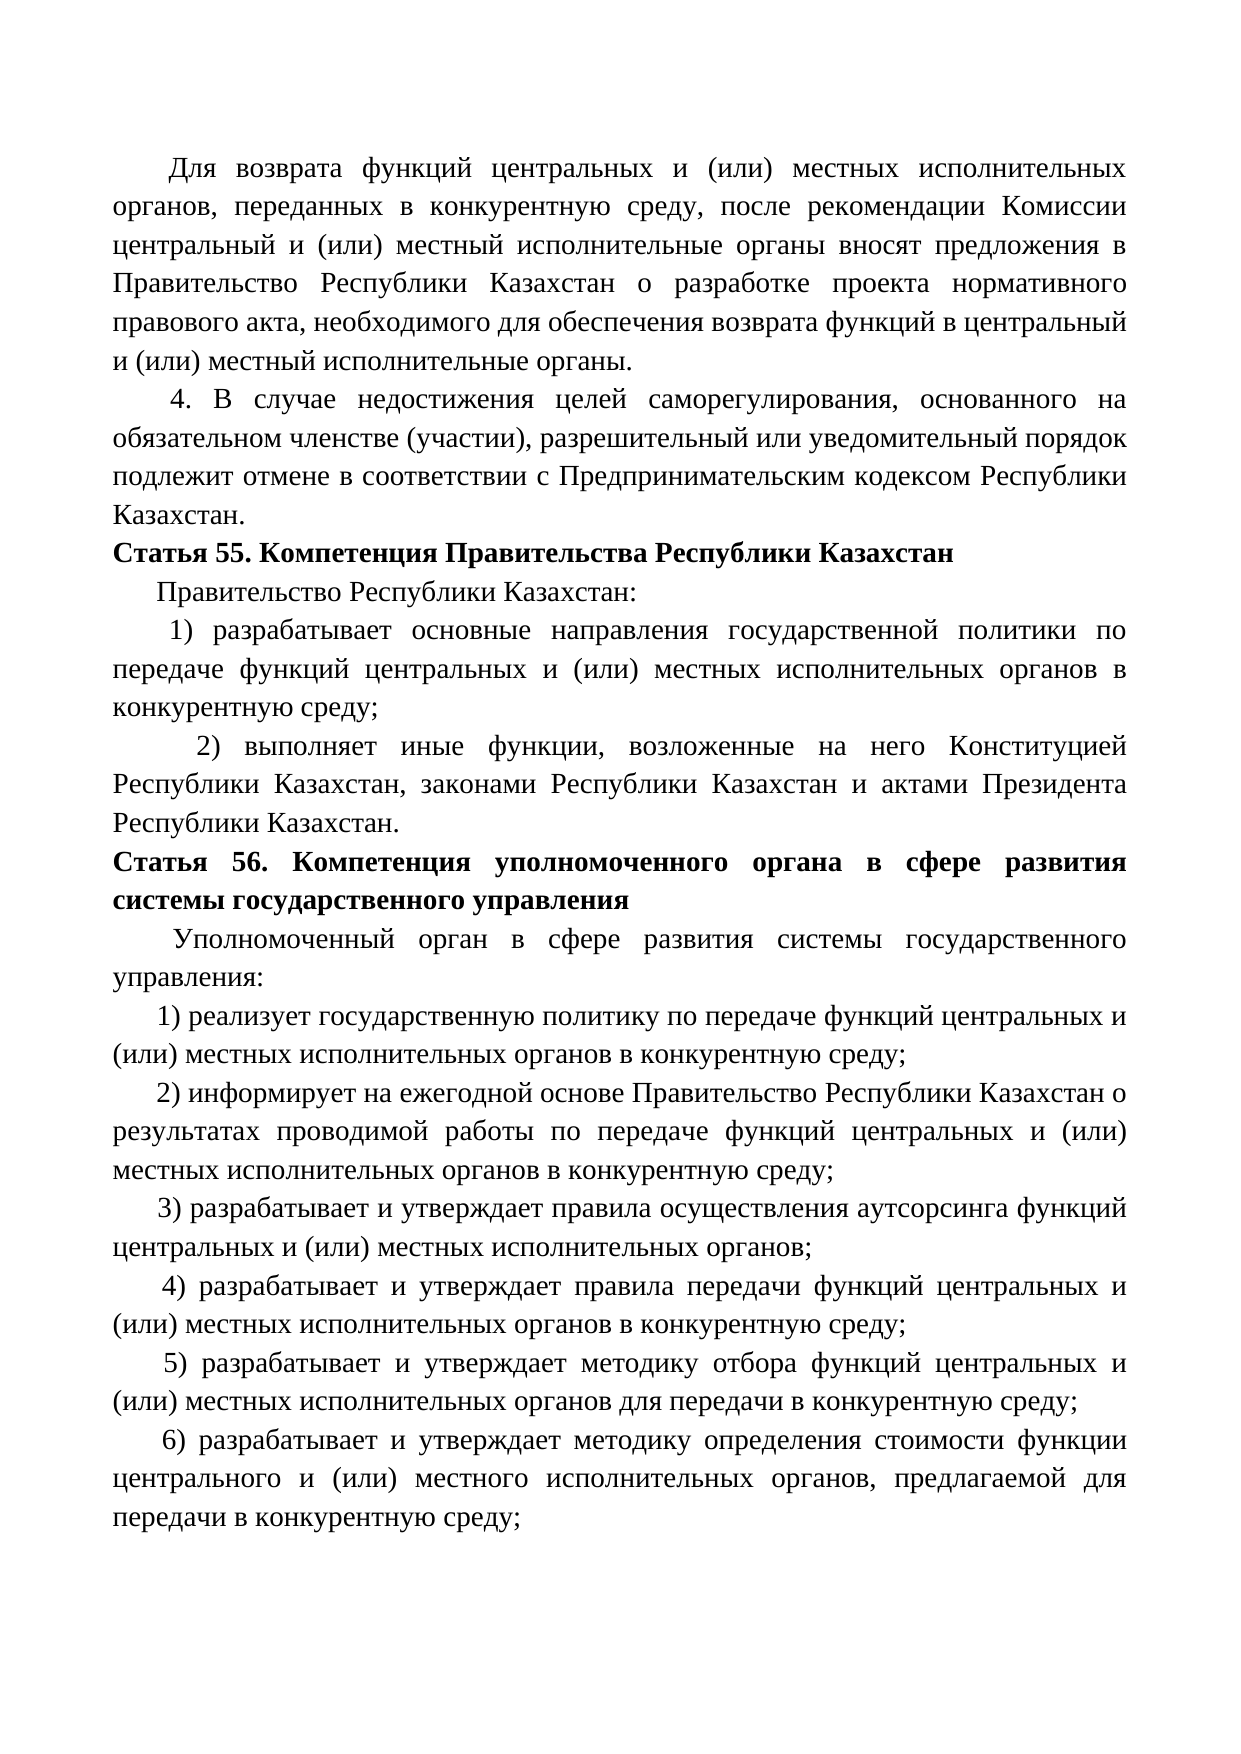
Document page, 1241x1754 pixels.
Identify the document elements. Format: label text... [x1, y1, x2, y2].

text 2) выполняет иные функции, возложенные на него Конституцией Республики Казахстан, законами Республики Казахстан и актами Президента Республики Казахстан. [112, 728, 1128, 839]
text 3) разрабатывает и утверждает правила осуществления аутсорсинга функций центральных и (или) местных исполнительных органов; [112, 1191, 1128, 1263]
text 4. В случае недостижения целей саморегулирования, основанного на обязательном членстве (участии), разрешительный или уведомительный порядок подлежит отмене в соответствии с Предпринимательским кодексом Республики Казахстан. [112, 381, 1128, 530]
text Статья 55. Компетенция Правительства Республики Казахстан [112, 535, 1128, 569]
text 2) информирует на ежегодной основе Правительство Республики Казахстан о результатах проводимой работы по передаче функций центральных и (или) местных исполнительных органов в конкурентную среду; [112, 1075, 1128, 1186]
text 5) разрабатывает и утверждает методику отбора функций центральных и (или) местных исполнительных органов для передачи в конкурентную среду; [112, 1345, 1128, 1417]
text Уполномоченный орган в сфере развития системы государственного управления: [112, 921, 1128, 993]
text Статья 56. Компетенция уполномоченного органа в сфере развития системы государственного управления [112, 844, 1128, 916]
text 1) разрабатывает основные направления государственной политики по передаче функций центральных и (или) местных исполнительных органов в конкурентную среду; [112, 612, 1128, 723]
text 6) разрабатывает и утверждает методику определения стоимости функции центрального и (или) местного исполнительных органов, предлагаемой для передачи в конкурентную среду; [112, 1422, 1128, 1532]
text Правительство Республики Казахстан: [112, 574, 1128, 607]
text 1) реализует государственную политику по передаче функций центральных и (или) местных исполнительных органов в конкурентную среду; [112, 998, 1128, 1070]
text 4) разрабатывает и утверждает правила передачи функций центральных и (или) местных исполнительных органов в конкурентную среду; [112, 1268, 1128, 1340]
text Для возврата функций центральных и (или) местных исполнительных органов, переданных в конкурентную среду, после рекомендации Комиссии центральный и (или) местный исполнительные органы вносят предложения в Правительство Республики Казахстан о разработке проекта нормативного правового акта, необходимого для обеспечения возврата функций в центральный и (или) местный исполнительные органы. [112, 150, 1128, 376]
